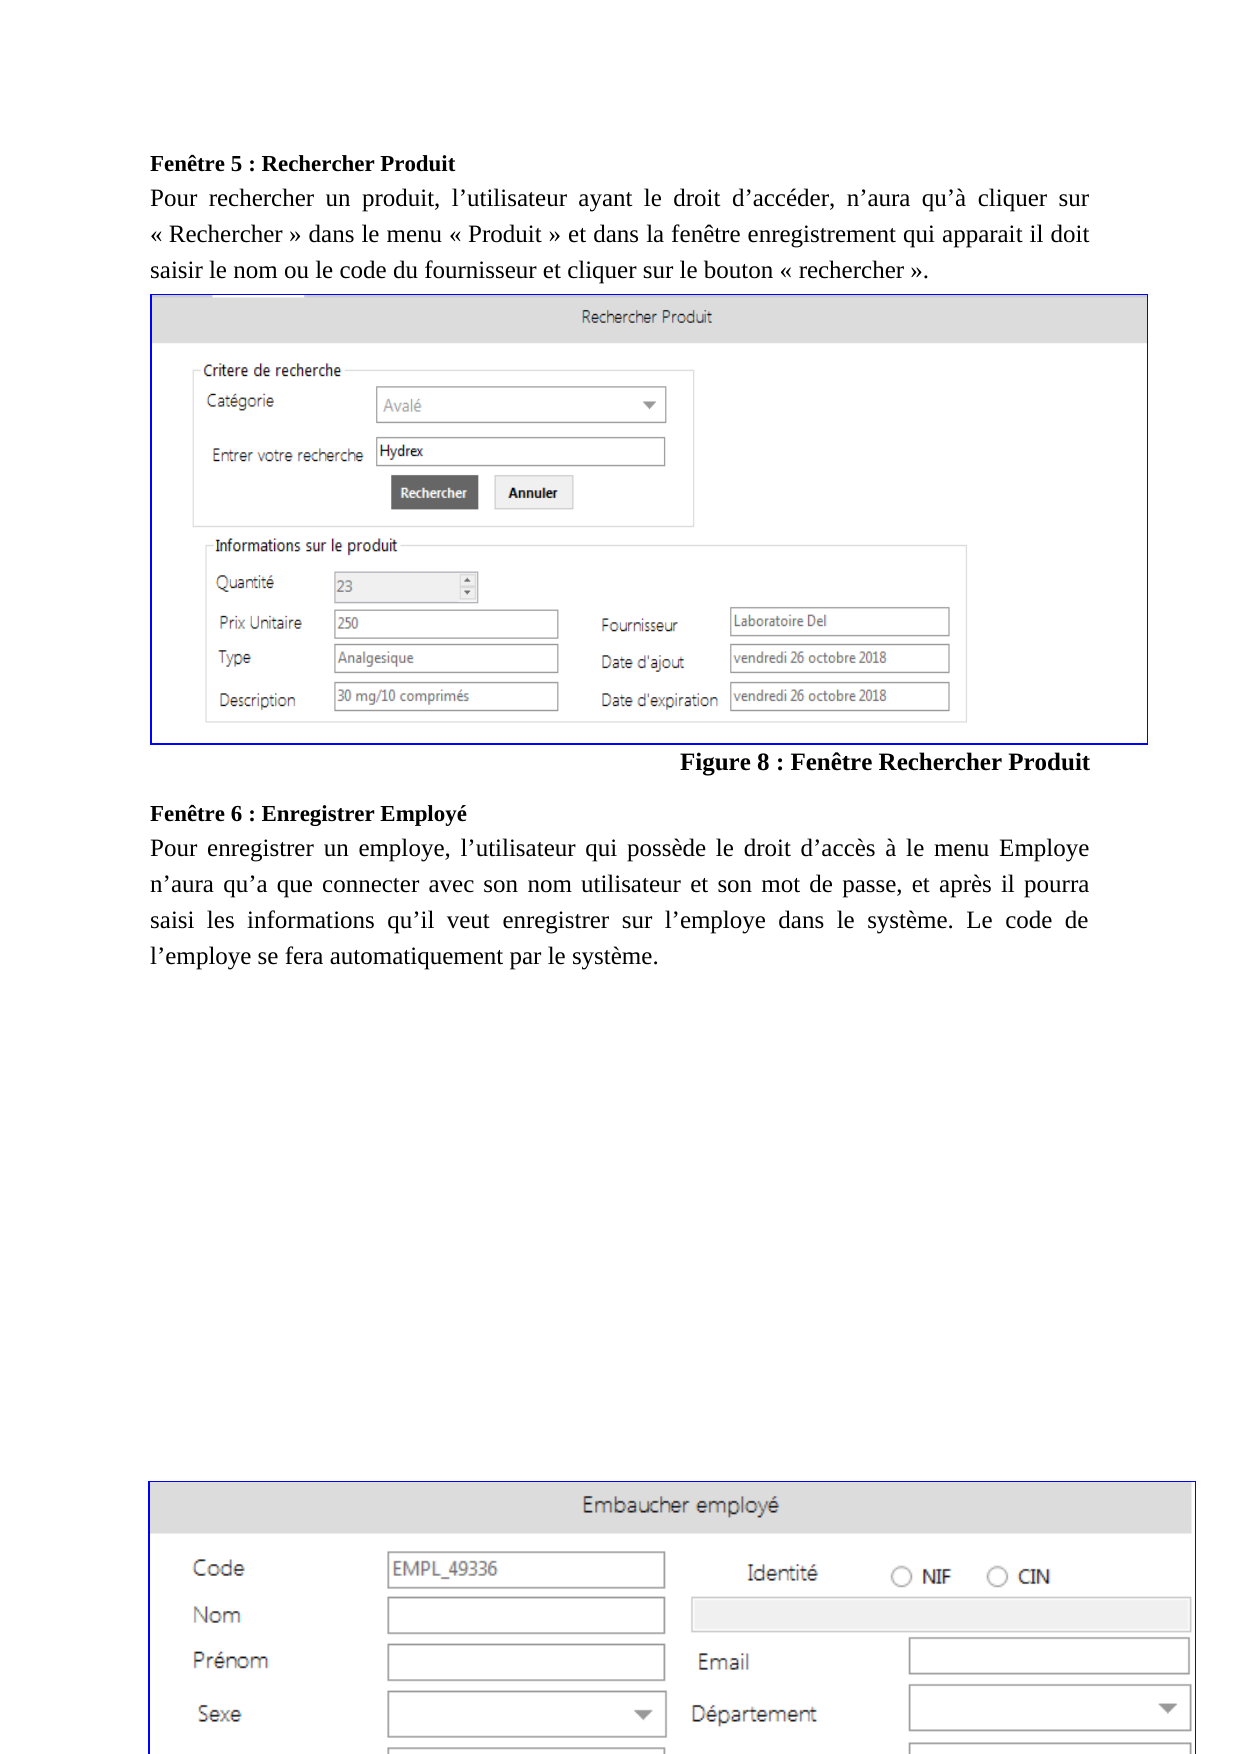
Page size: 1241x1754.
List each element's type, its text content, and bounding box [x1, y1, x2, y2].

subtitle Fenêtre 6 : Enregistrer Employé [150, 800, 1090, 826]
picture [150, 1482, 1195, 1754]
list Pour rechercher un produit, l’utilisateur ayant le droit d’accéder, n’aura qu’à cliquer sur « Rechercher » dans le menu « Produit » et dans la fenêtre enregistrement qui apparait il doit saisir le nom ou le code du fournisseur et cliquer sur le bouton « rechercher ». [150, 183, 1090, 283]
picture [152, 295, 1147, 743]
subtitle Fenêtre 5 : Rechercher Produit [150, 150, 1090, 176]
list Pour enregistrer un employe, l’utilisateur qui possède le droit d’accès à le menu Employe n’aura qu’a que connecter avec son nom utilisateur et son mot de passe, et après il pourra saisi les informations qu’il veut enregistrer sur l’employe dans le système. Le code de l’employe se fera automatiquement par le système. [150, 833, 1090, 969]
text Figure 8 : Fenêtre Rechercher Produit [150, 747, 1090, 776]
